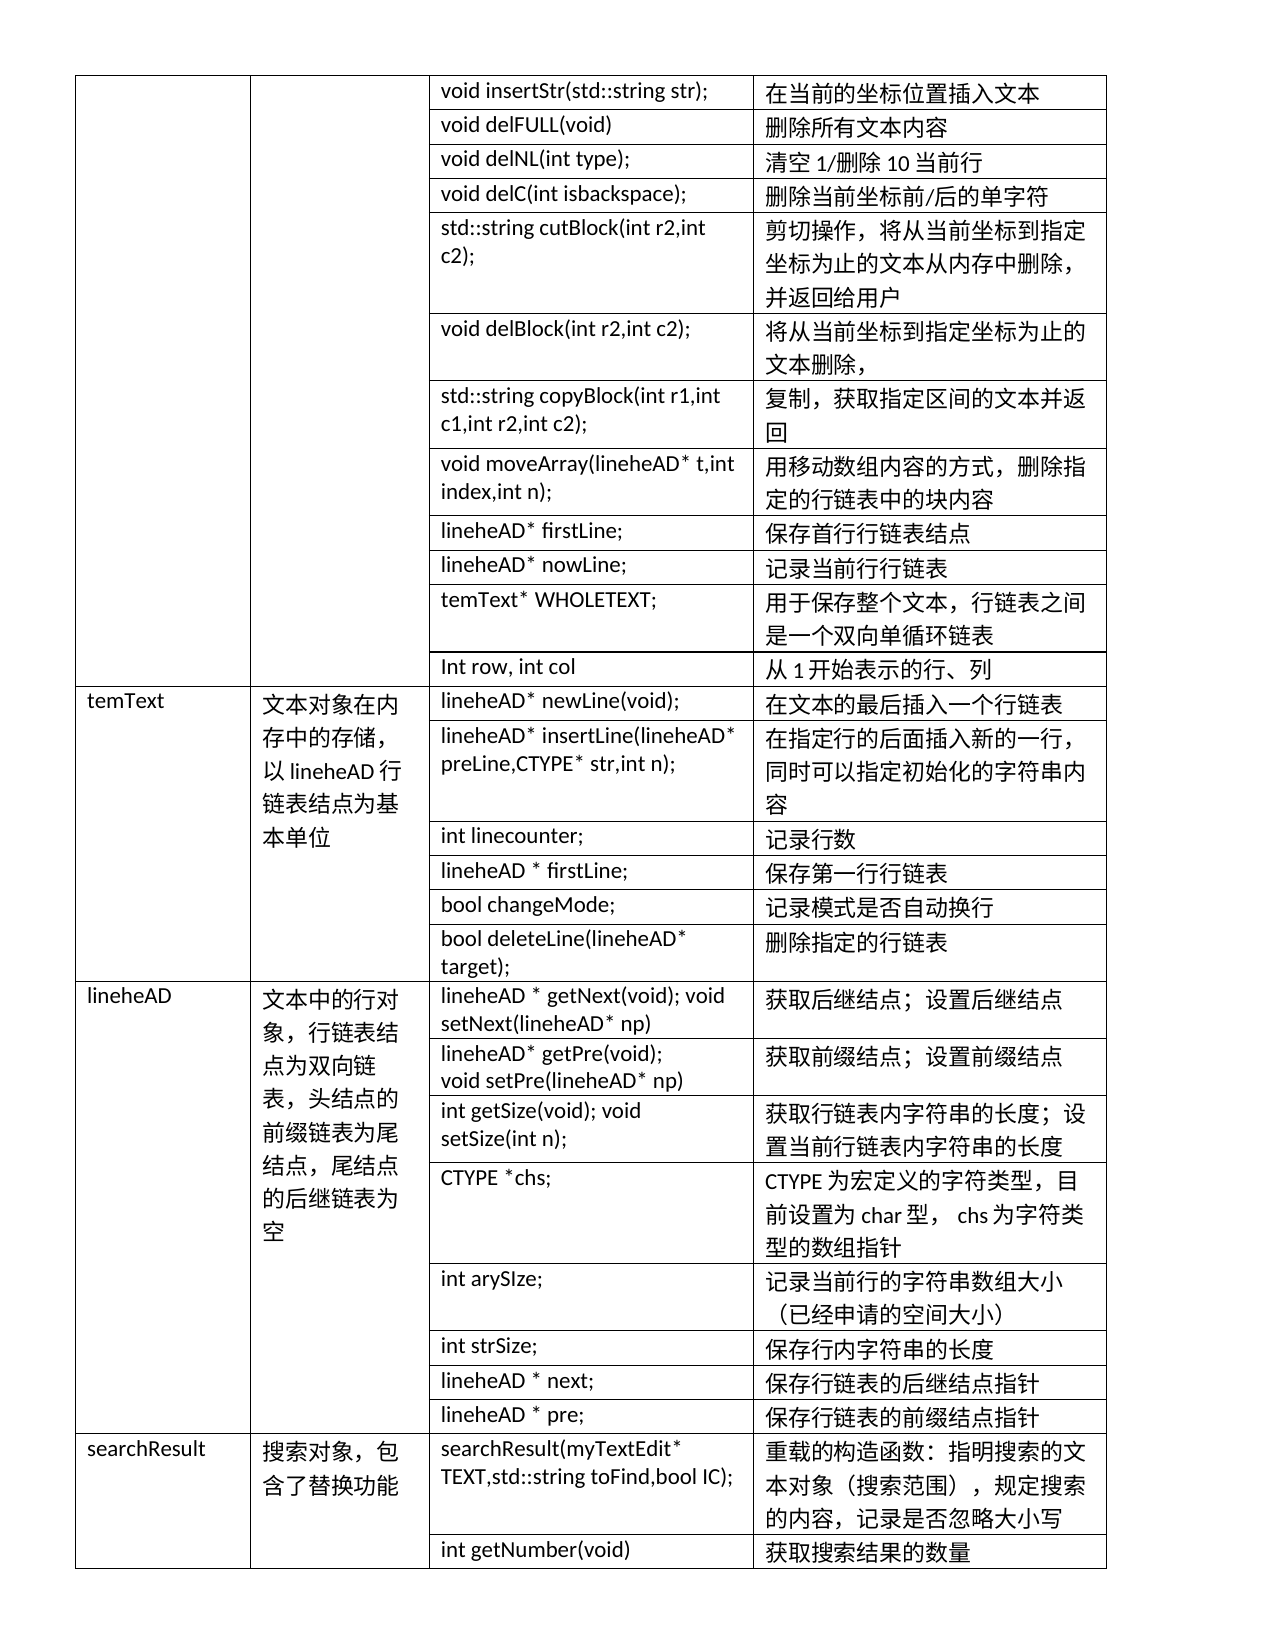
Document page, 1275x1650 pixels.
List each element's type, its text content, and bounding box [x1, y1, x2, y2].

table_cell 文本中的行对象，行链表结点为双向链表，头结点的前缀链表为尾结点，尾结点的后继链表为空 [251, 982, 429, 1433]
table_cell 删除当前坐标前/后的单字符 [754, 179, 1106, 212]
table_cell 重载的构造函数：指明搜索的文本对象（搜索范围），规定搜索的内容，记录是否忽略大小写 [754, 1434, 1106, 1534]
table_cell 剪切操作，将从当前坐标到指定坐标为止的文本从内存中删除，并返回给用户 [754, 213, 1106, 313]
table_cell void insertStr(std::string str); [430, 76, 753, 109]
table_cell lineheAD [76, 982, 250, 1433]
table_cell 获取前缀结点；设置前缀结点 [754, 1039, 1106, 1095]
table_cell bool changeMode; [430, 890, 753, 923]
table_cell 用于保存整个文本，行链表之间是一个双向单循环链表 [754, 585, 1106, 651]
table_cell 将从当前坐标到指定坐标为止的文本删除， [754, 314, 1106, 380]
table_cell 删除所有文本内容 [754, 110, 1106, 143]
table_cell lineheAD* getPre(void); void setPre(lineheAD* np) [430, 1039, 753, 1095]
table_cell int arySIze; [430, 1264, 753, 1330]
table_cell lineheAD* insertLine(lineheAD* preLine,CTYPE* str,int n); [430, 721, 753, 821]
table_cell void delNL(int type); [430, 145, 753, 178]
table_cell 记录当前行行链表 [754, 551, 1106, 584]
table_cell 用移动数组内容的方式，删除指定的行链表中的块内容 [754, 449, 1106, 515]
table_cell bool deleteLine(lineheAD* target); [430, 925, 753, 981]
table_cell int getSize(void); void setSize(int n); [430, 1096, 753, 1162]
table_cell int getNumber(void) [430, 1535, 753, 1568]
table_cell int strSize; [430, 1331, 753, 1365]
table_cell 复制，获取指定区间的文本并返回 [754, 381, 1106, 448]
table_cell temText [76, 687, 250, 981]
table_cell int linecounter; [430, 822, 753, 855]
table_cell void delC(int isbackspace); [430, 179, 753, 212]
table_cell searchResult(myTextEdit* TEXT,std::string toFind,bool IC); [430, 1434, 753, 1534]
table_cell 在指定行的后面插入新的一行，同时可以指定初始化的字符串内容 [754, 721, 1106, 821]
table_cell void delFULL(void) [430, 110, 753, 143]
table_cell lineheAD * next; [430, 1366, 753, 1399]
table_cell lineheAD * pre; [430, 1400, 753, 1433]
table_cell 获取搜索结果的数量 [754, 1535, 1106, 1568]
table_cell 获取后继结点；设置后继结点 [754, 982, 1106, 1038]
table_cell temText* WHOLETEXT; [430, 585, 753, 651]
table_cell 保存行链表的后继结点指针 [754, 1366, 1106, 1399]
table_cell lineheAD * firstLine; [430, 856, 753, 889]
table_cell std::string copyBlock(int r1,int c1,int r2,int c2); [430, 381, 753, 448]
table_cell CTYPE为宏定义的字符类型，目前设置为char型， chs为字符类型的数组指针 [754, 1163, 1106, 1263]
table_cell std::string cutBlock(int r2,int c2); [430, 213, 753, 313]
table_cell 删除指定的行链表 [754, 925, 1106, 981]
table_cell 记录当前行的字符串数组大小（已经申请的空间大小） [754, 1264, 1106, 1330]
table_cell 从1开始表示的行、列 [754, 653, 1106, 686]
table_cell 在当前的坐标位置插入文本 [754, 76, 1106, 109]
table_cell Int row, int col [430, 653, 753, 686]
table_cell void moveArray(lineheAD* t,int index,int n); [430, 449, 753, 515]
table_cell 记录模式是否自动换行 [754, 890, 1106, 923]
table_cell 在文本的最后插入一个行链表 [754, 687, 1106, 720]
table_cell 文本对象在内存中的存储，以lineheAD行链表结点为基本单位 [251, 687, 429, 981]
table_cell 保存首行行链表结点 [754, 516, 1106, 549]
table_cell 保存行链表的前缀结点指针 [754, 1400, 1106, 1433]
table_cell CTYPE *chs; [430, 1163, 753, 1263]
table_cell 保存行内字符串的长度 [754, 1331, 1106, 1365]
table_cell 保存第一行行链表 [754, 856, 1106, 889]
table_cell void delBlock(int r2,int c2); [430, 314, 753, 380]
table_cell 搜索对象，包含了替换功能 [251, 1434, 429, 1568]
table_cell lineheAD * getNext(void); void setNext(lineheAD* np) [430, 982, 753, 1038]
table_cell lineheAD* firstLine; [430, 516, 753, 549]
table_cell lineheAD* nowLine; [430, 551, 753, 584]
table_cell 获取行链表内字符串的长度；设置当前行链表内字符串的长度 [754, 1096, 1106, 1162]
table_cell 记录行数 [754, 822, 1106, 855]
table_cell 清空1/删除10当前行 [754, 145, 1106, 178]
table_cell searchResult [76, 1434, 250, 1568]
table_cell lineheAD* newLine(void); [430, 687, 753, 720]
